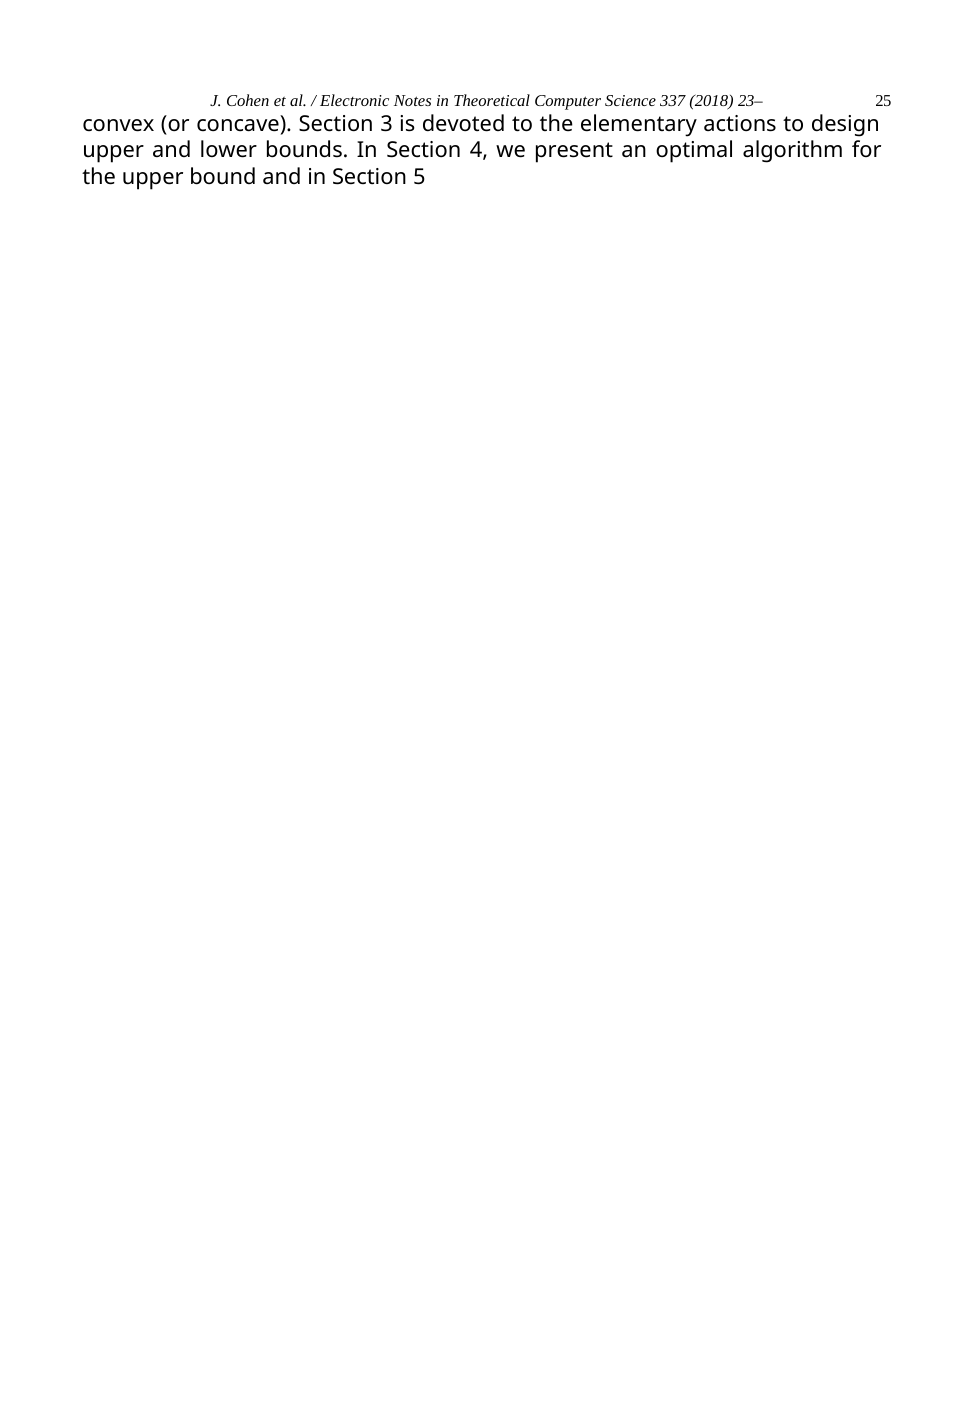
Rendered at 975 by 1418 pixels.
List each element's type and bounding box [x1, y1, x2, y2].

text [82, 110, 881, 191]
